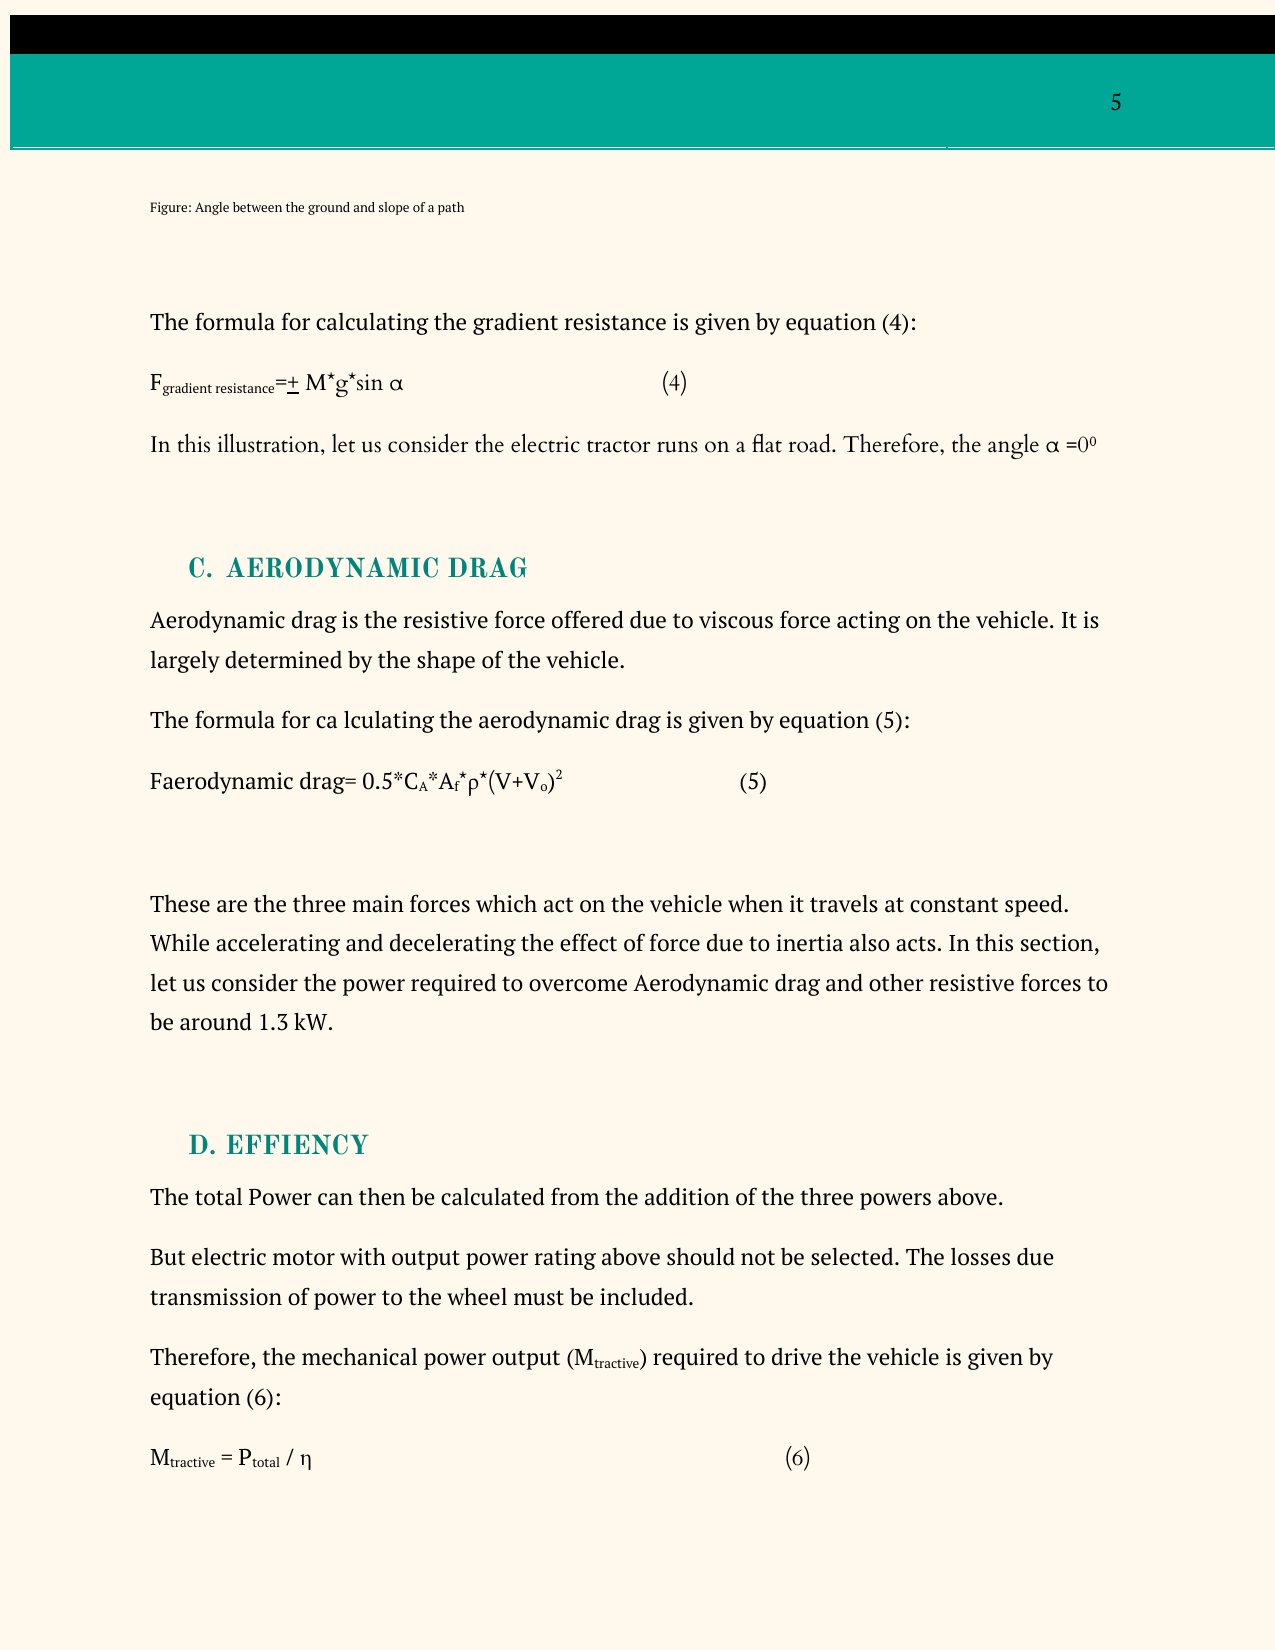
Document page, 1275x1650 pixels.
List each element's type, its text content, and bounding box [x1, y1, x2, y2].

text Fgradient resistance=+ M*g*sin α (4) [150, 367, 1127, 399]
text Mtractive = Ptotal / η (6) [150, 1441, 1127, 1473]
subtitle EFFIENCY [187, 1127, 1044, 1161]
text Aerodynamic drag is the resistive force offered due to viscous force acting on the vehicle. It is largely determined by the shape of the vehicle. [150, 605, 1127, 675]
text Faerodynamic drag= 0.5*CA*Af*ρ*(V+Vo)2 (5) [150, 765, 1127, 797]
text These are the three main forces which act on the vehicle when it travels at constant speed. While accelerating and decelerating the effect of force due to inertia also acts. In this section, let us consider the power required to overcome Aerodynamic drag and other resistive forces to be around 1.3 kW. [150, 888, 1127, 1037]
text The formula for calculating the gradient resistance is given by equation (4): [150, 306, 1127, 337]
text Figure: Angle between the ground and slope of a path [150, 186, 1127, 216]
subtitle AERODYNAMIC DRAG [187, 551, 1044, 584]
text The total Power can then be calculated from the addition of the three powers above. [150, 1181, 1127, 1212]
text In this illustration, let us consider the electric tractor runs on a flat road. Therefore, the angle α =0⁰ [150, 429, 1127, 460]
text But electric motor with output power rating above should not be selected. The losses due transmission of power to the wheel must be included. [150, 1242, 1127, 1312]
text Therefore, the mechanical power output (Mtractive) required to drive the vehicle is given by equation (6): [150, 1342, 1127, 1411]
text The formula for ca lculating the aerodynamic drag is given by equation (5): [150, 705, 1127, 735]
